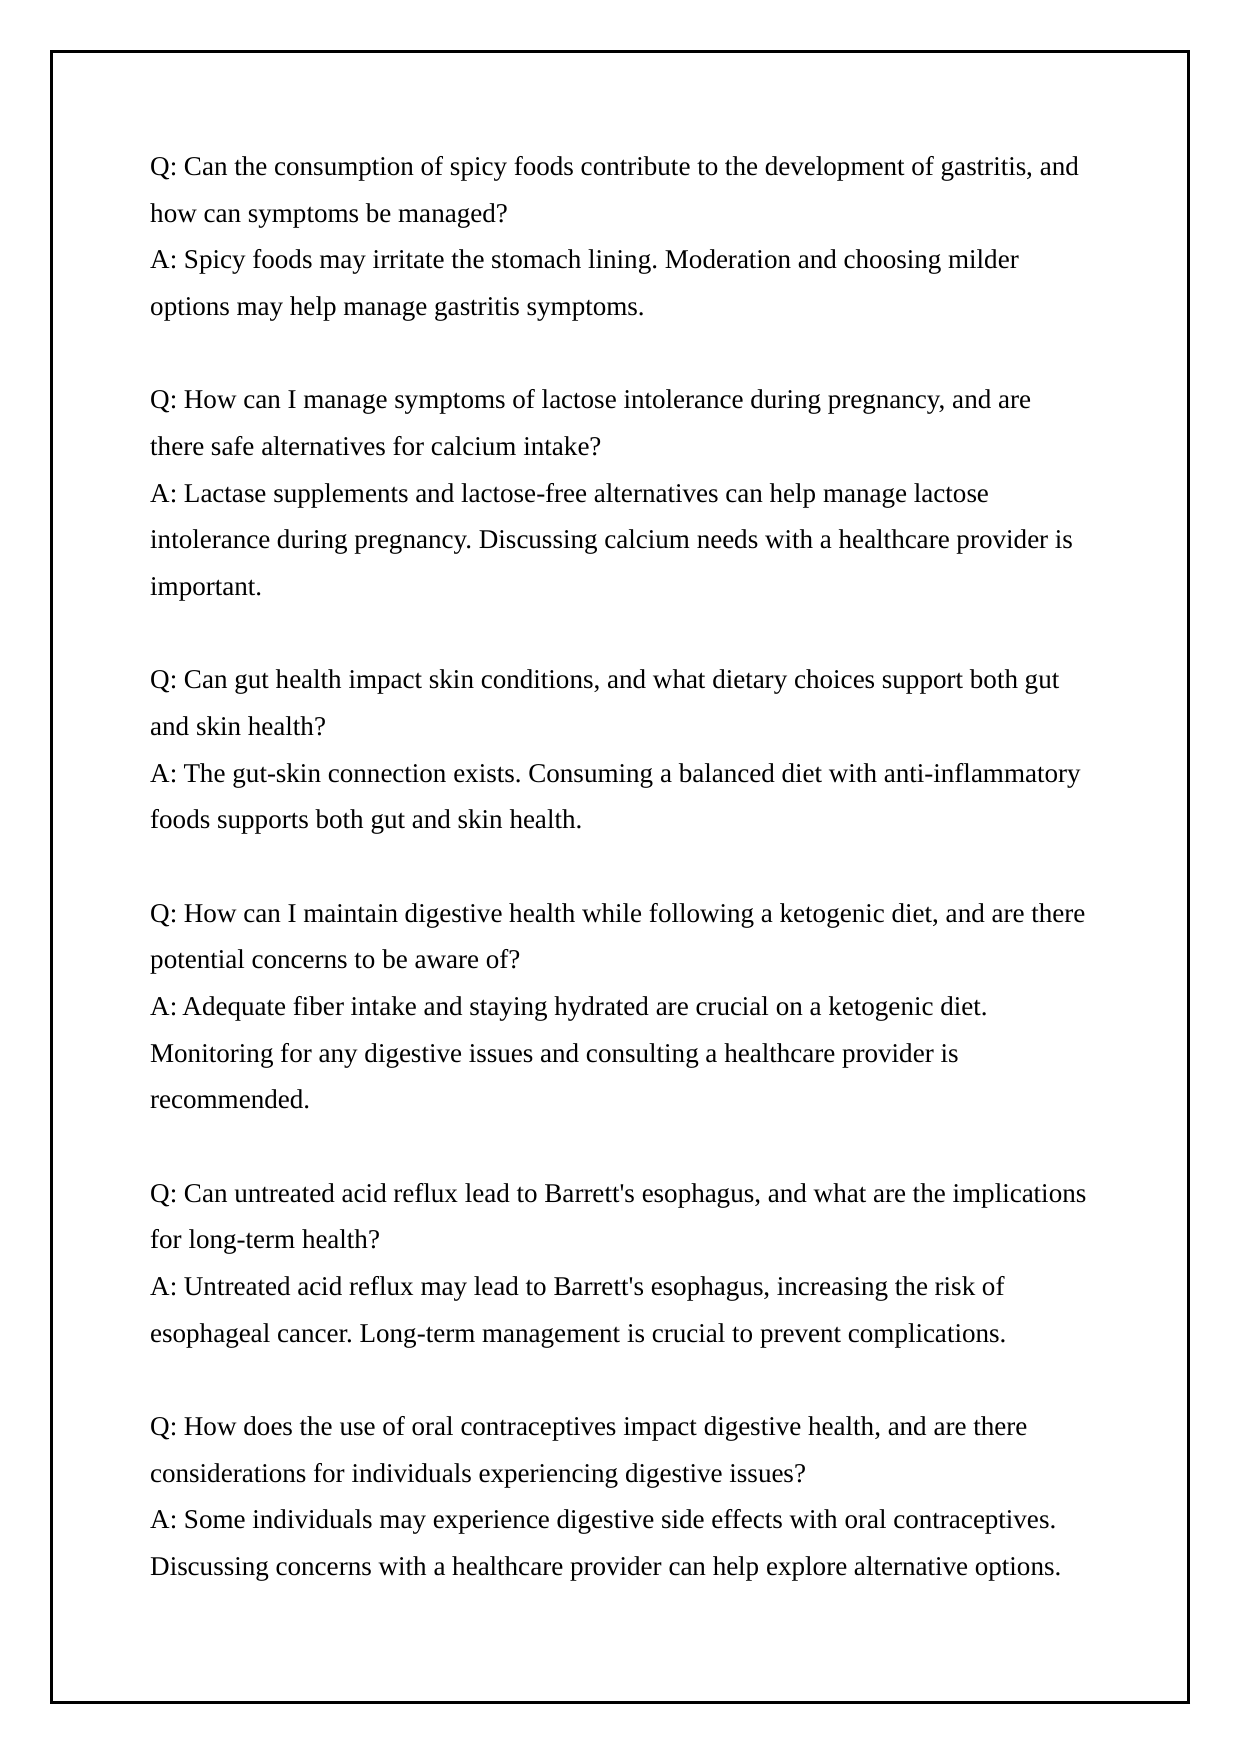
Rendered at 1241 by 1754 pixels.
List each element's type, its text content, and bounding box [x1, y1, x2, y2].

text Q: Can gut health impact skin conditions, and what dietary choices support both gut and skin health? [150, 663, 1090, 741]
text Q: Can untreated acid reflux lead to Barrett's esophagus, and what are the implications for long-term health? [150, 1177, 1090, 1254]
text A: Untreated acid reflux may lead to Barrett's esophagus, increasing the risk of esophageal cancer. Long-term management is crucial to prevent complications. [150, 1270, 1090, 1348]
text A: Spicy foods may irritate the stomach lining. Moderation and choosing milder options may help manage gastritis symptoms. [150, 243, 1090, 321]
text A: The gut-skin connection exists. Consuming a balanced diet with anti-inflammatory foods supports both gut and skin health. [150, 757, 1090, 834]
text A: Some individuals may experience digestive side effects with oral contraceptives. Discussing concerns with a healthcare provider can help explore alternative options. [150, 1503, 1090, 1581]
text Q: Can the consumption of spicy foods contribute to the development of gastritis, and how can symptoms be managed? [150, 150, 1090, 228]
text Q: How does the use of oral contraceptives impact digestive health, and are there considerations for individuals experiencing digestive issues? [150, 1410, 1090, 1488]
text A: Lactase supplements and lactose-free alternatives can help manage lactose intolerance during pregnancy. Discussing calcium needs with a healthcare provider is important. [150, 477, 1090, 601]
text A: Adequate fiber intake and staying hydrated are crucial on a ketogenic diet. Monitoring for any digestive issues and consulting a healthcare provider is recommended. [150, 990, 1090, 1114]
text Q: How can I manage symptoms of lactose intolerance during pregnancy, and are there safe alternatives for calcium intake? [150, 383, 1090, 461]
text Q: How can I maintain digestive health while following a ketogenic diet, and are there potential concerns to be aware of? [150, 897, 1090, 974]
